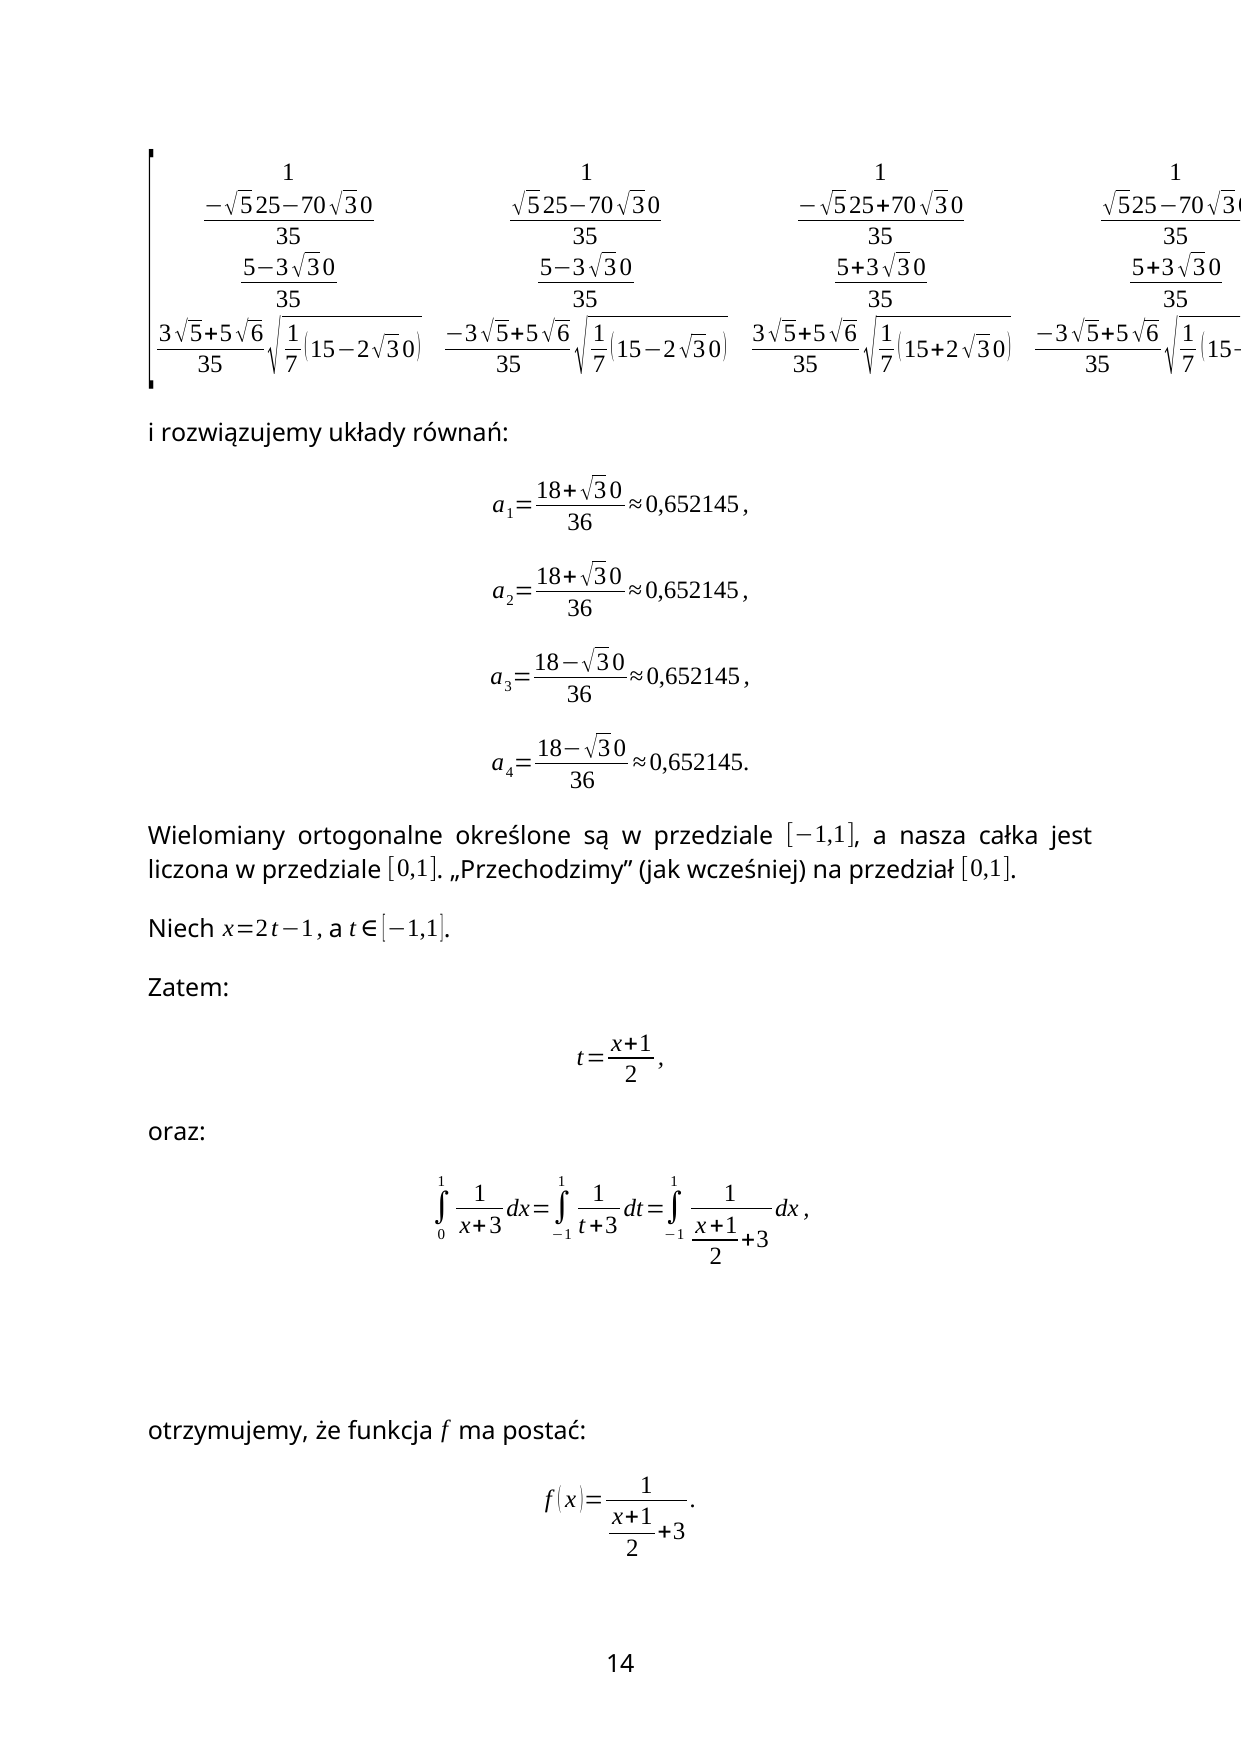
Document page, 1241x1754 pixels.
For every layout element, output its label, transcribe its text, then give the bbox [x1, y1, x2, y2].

text Zatem: [148, 970, 1093, 1004]
text Wielomiany ortogonalne określone są w przedziale , a nasza całka jest liczona w przedziale . „Przechodzimy” (jak wcześniej) na przedział . [148, 818, 1093, 886]
text oraz: [148, 1113, 1093, 1147]
text Niech a . [148, 911, 1093, 945]
text i rozwiązujemy układy równań: [148, 415, 1093, 449]
text otrzymujemy, że funkcja ma postać: [148, 1413, 1093, 1447]
